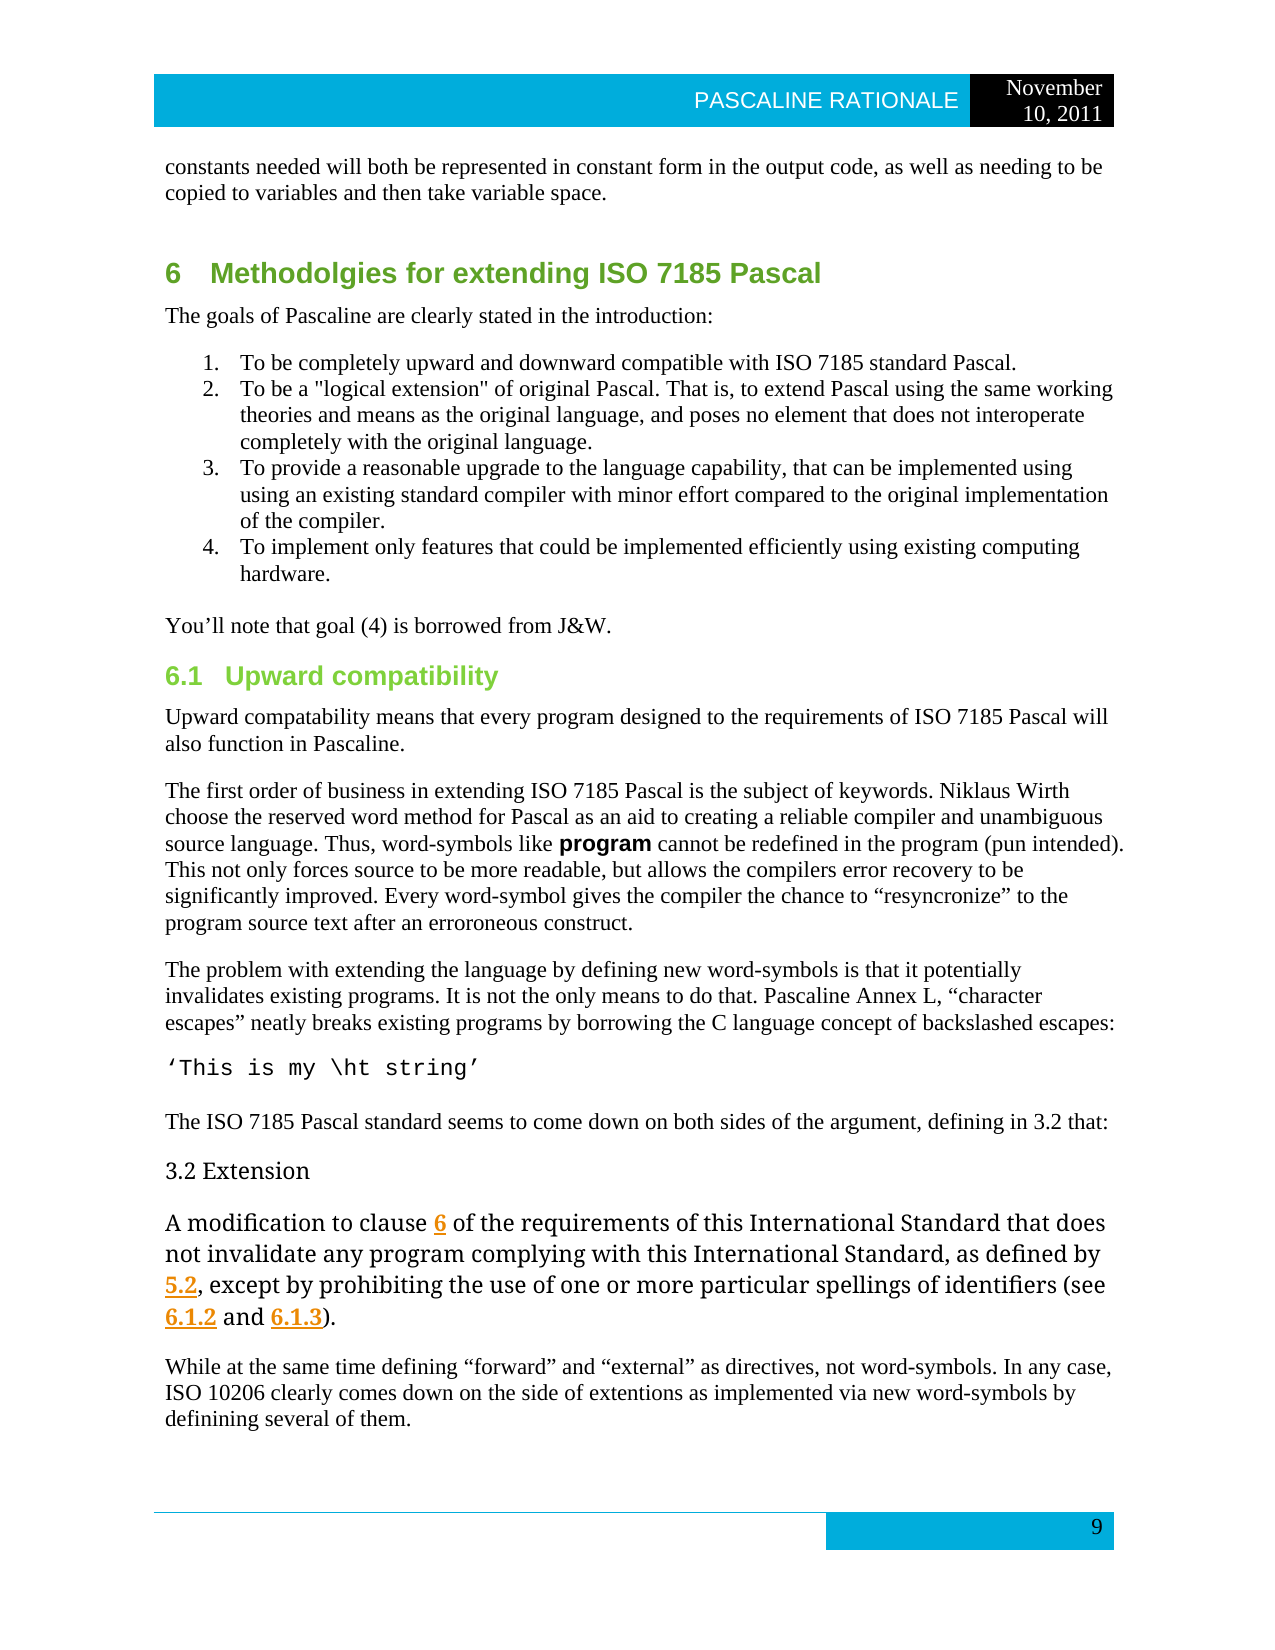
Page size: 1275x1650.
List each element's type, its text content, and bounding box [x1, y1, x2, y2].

text While at the same time defining “forward” and “external” as directives, not word-symbols. In any case, ISO 10206 clearly comes down on the side of extentions as implemented via new word-symbols by definining several of them. [165, 1353, 1125, 1432]
text 3.2 Extension [165, 1155, 1125, 1186]
text Upward compatability means that every program designed to the requirements of ISO 7185 Pascal will also function in Pascaline. [165, 703, 1125, 756]
text The problem with extending the language by defining new word-symbols is that it potentially invalidates existing programs. It is not the only means to do that. Pascaline Annex L, “character escapes” neatly breaks existing programs by borrowing the C language concept of backslashed escapes: [165, 956, 1125, 1035]
text You’ll note that goal (4) is borrowed from J&W. [165, 612, 1125, 639]
text ‘This is my \ht string’ [165, 1056, 1125, 1082]
subtitle Upward compatibility [165, 659, 1125, 691]
text The ISO 7185 Pascal standard seems to come down on both sides of the argument, defining in 3.2 that: [165, 1108, 1125, 1134]
text The first order of business in extending ISO 7185 Pascal is the subject of keywords. Niklaus Wirth choose the reserved word method for Pascal as an aid to creating a reliable compiler and unambiguous source language. Thus, word-symbols like program cannot be redefined in the program (pun intended). This not only forces source to be more readable, but allows the compilers error recovery to be significantly improved. Every word-symbol gives the compiler the chance to “resyncronize” to the program source text after an erroroneous construct. [165, 777, 1125, 935]
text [165, 153, 1125, 206]
text The goals of Pascaline are clearly stated in the introduction: [165, 302, 1125, 328]
list To provide a reasonable upgrade to the language capability, that can be implemented using using an existing standard compiler with minor effort compared to the original implementation of the compiler. [202, 454, 1125, 533]
list To implement only features that could be implemented efficiently using existing computing hardware. [202, 533, 1125, 586]
subtitle Methodolgies for extending ISO 7185 Pascal [165, 256, 1125, 289]
list To be a "logical extension" of original Pascal. That is, to extend Pascal using the same working theories and means as the original language, and poses no element that does not interoperate completely with the original language. [202, 375, 1125, 454]
list To be completely upward and downward compatible with ISO 7185 standard Pascal. [202, 349, 1125, 375]
text A modification to clause 6 of the requirements of this International Standard that does not invalidate any program complying with this International Standard, as defined by 5.2, except by prohibiting the use of one or more particular spellings of identifiers (see 6.1.2 and 6.1.3). [165, 1207, 1125, 1332]
